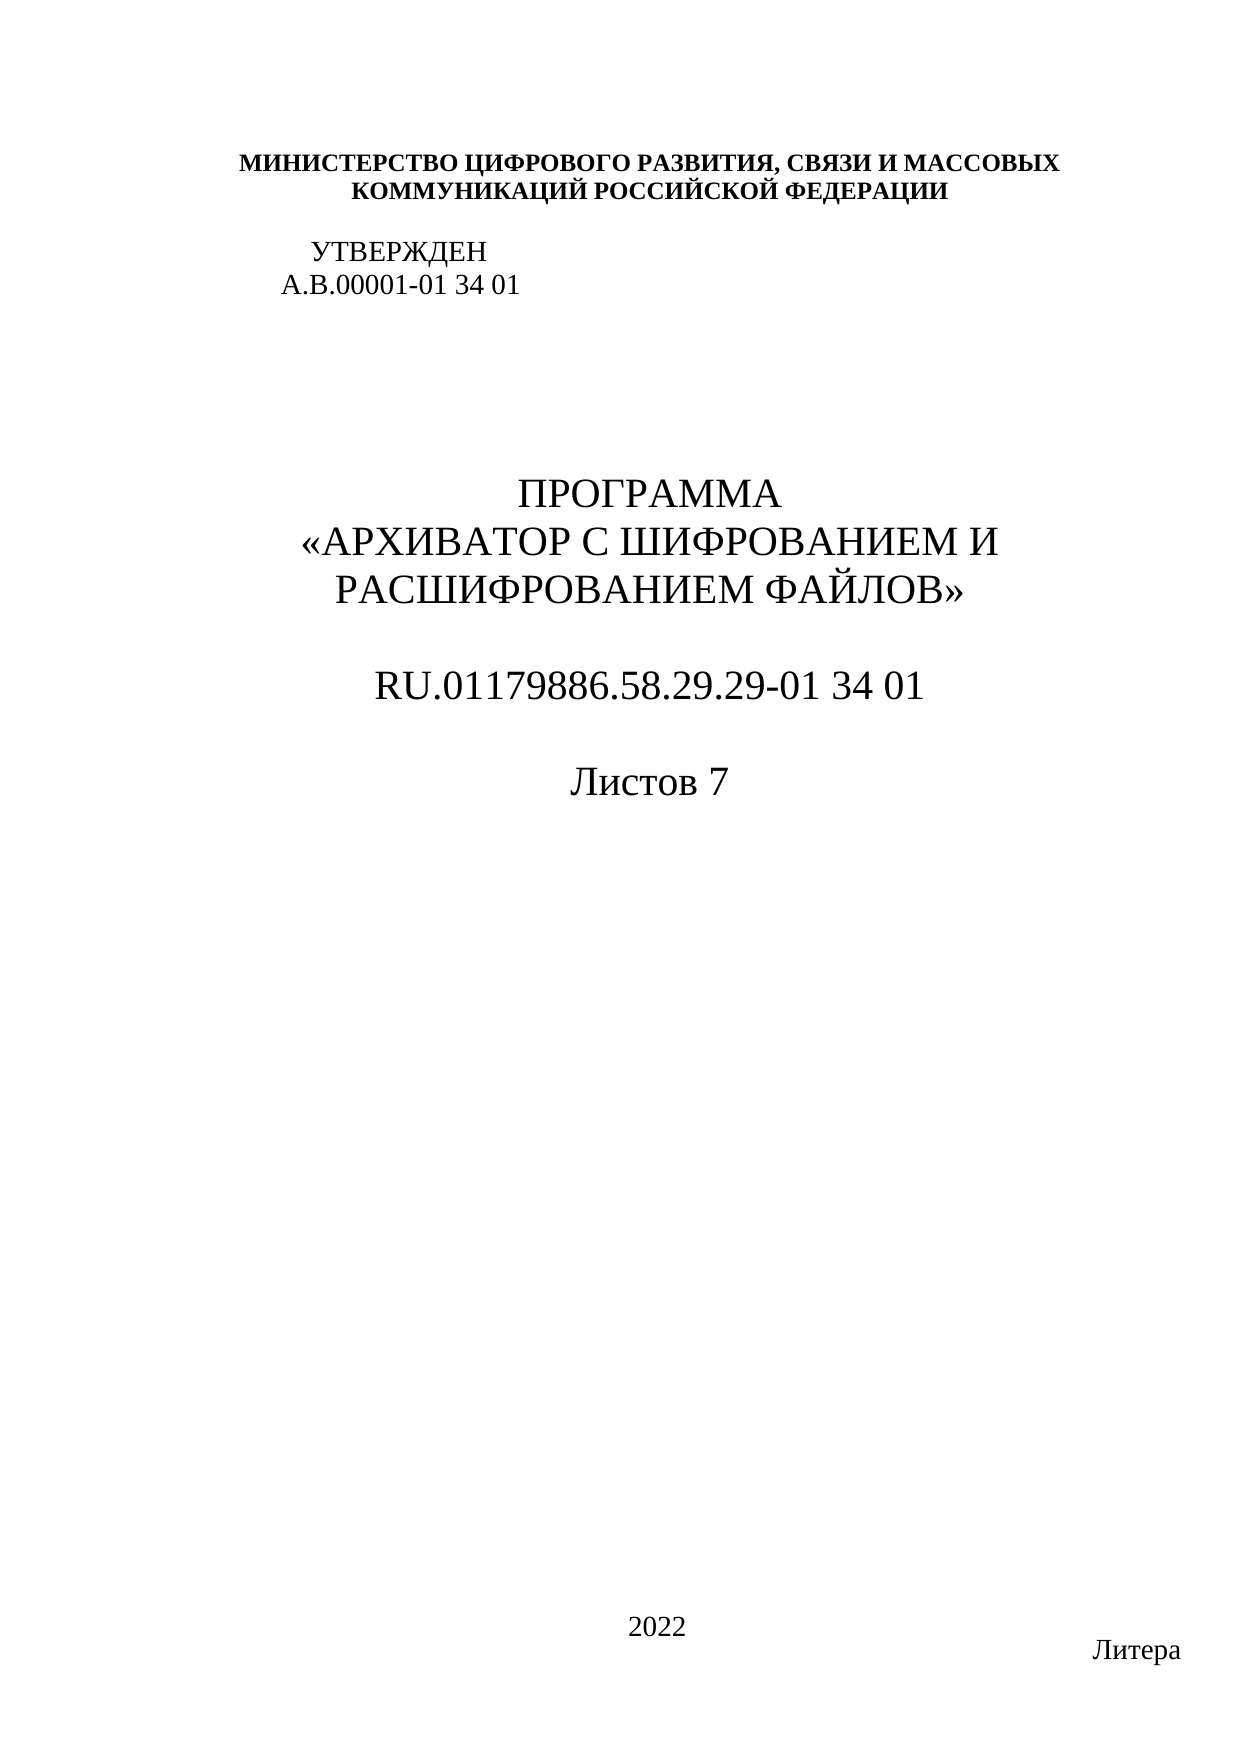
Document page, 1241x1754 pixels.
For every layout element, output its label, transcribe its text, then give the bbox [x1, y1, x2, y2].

table_header Литера [1093, 1632, 1181, 1665]
text Листов 7 [118, 756, 1181, 804]
text RU.01179886.58.29.29-01 34 01 [118, 660, 1181, 708]
text А.В.00001-01 34 01 [281, 267, 1181, 301]
text ПРОГРАММА [118, 469, 1181, 517]
text 2022 [222, 1609, 1181, 1643]
text УТВЕРЖДЕН [118, 234, 1181, 267]
text «АРХИВАТОР С ШИФРОВАНИЕМ И РАСШИФРОВАНИЕМ ФАЙЛОВ» [118, 517, 1181, 612]
text МИНИСТЕРСТВО ЦИФРОВОГО РАЗВИТИЯ, СВЯЗИ И МАССОВЫХ КОММУНИКАЦИЙ РОССИЙСКОЙ ФЕДЕРАЦИИ [118, 148, 1181, 205]
